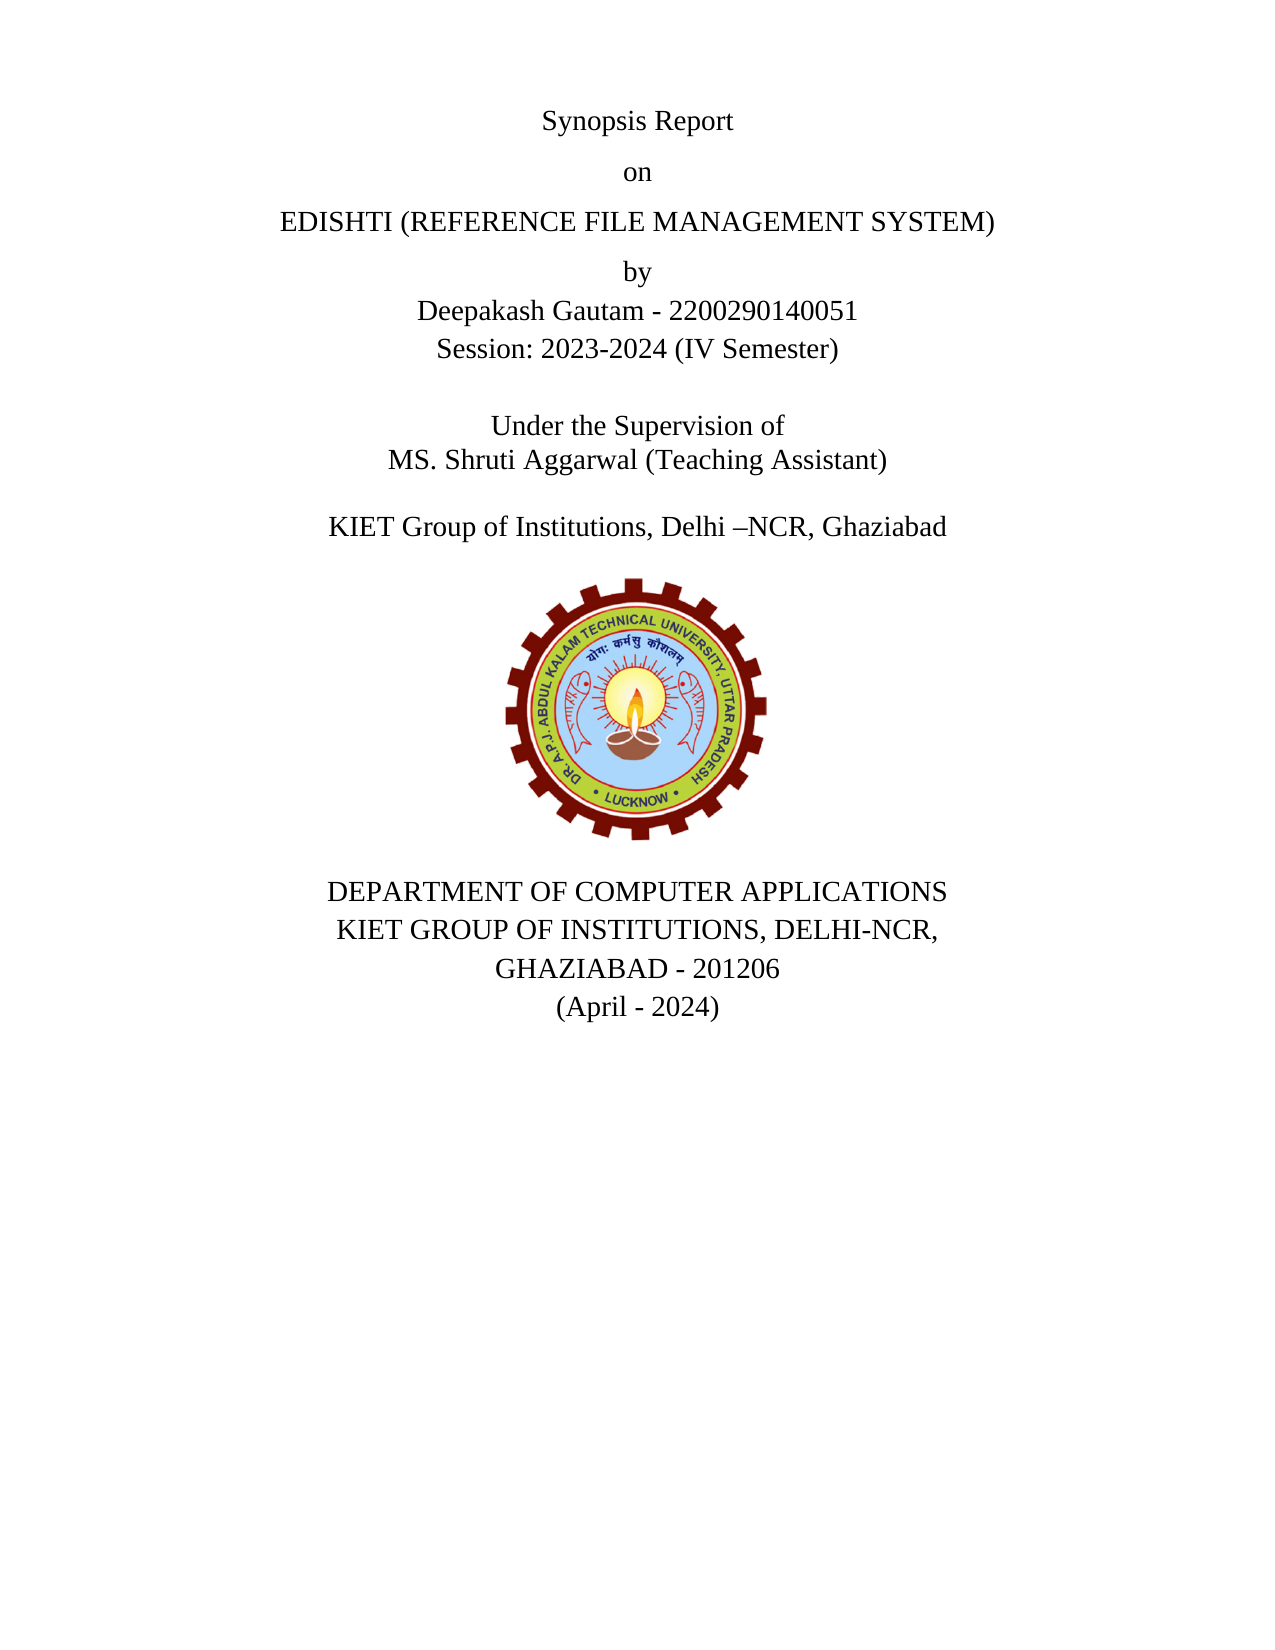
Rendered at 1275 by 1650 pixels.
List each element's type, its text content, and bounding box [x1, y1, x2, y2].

picture [505, 576, 770, 841]
text GHAZIABAD - 201206 [150, 951, 1125, 984]
text Under the Supervision of [150, 408, 1125, 442]
text Synopsis Report [150, 103, 1125, 137]
text KIET GROUP OF INSTITUTIONS, DELHI-NCR, [150, 912, 1125, 946]
text (April - 2024) [150, 989, 1125, 1023]
text EDISHTI (REFERENCE FILE MANAGEMENT SYSTEM) [150, 204, 1125, 238]
text Deepakash Gautam - 2200290140051 [150, 293, 1125, 326]
text Session: 2023-2024 (IV Semester) [150, 331, 1125, 365]
text MS. Shruti Aggarwal (Teaching Assistant) [150, 442, 1125, 476]
text DEPARTMENT OF COMPUTER APPLICATIONS [150, 874, 1125, 907]
text KIET Group of Institutions, Delhi –NCR, Ghaziabad [150, 509, 1125, 543]
text by [150, 254, 1125, 288]
text on [150, 154, 1125, 187]
